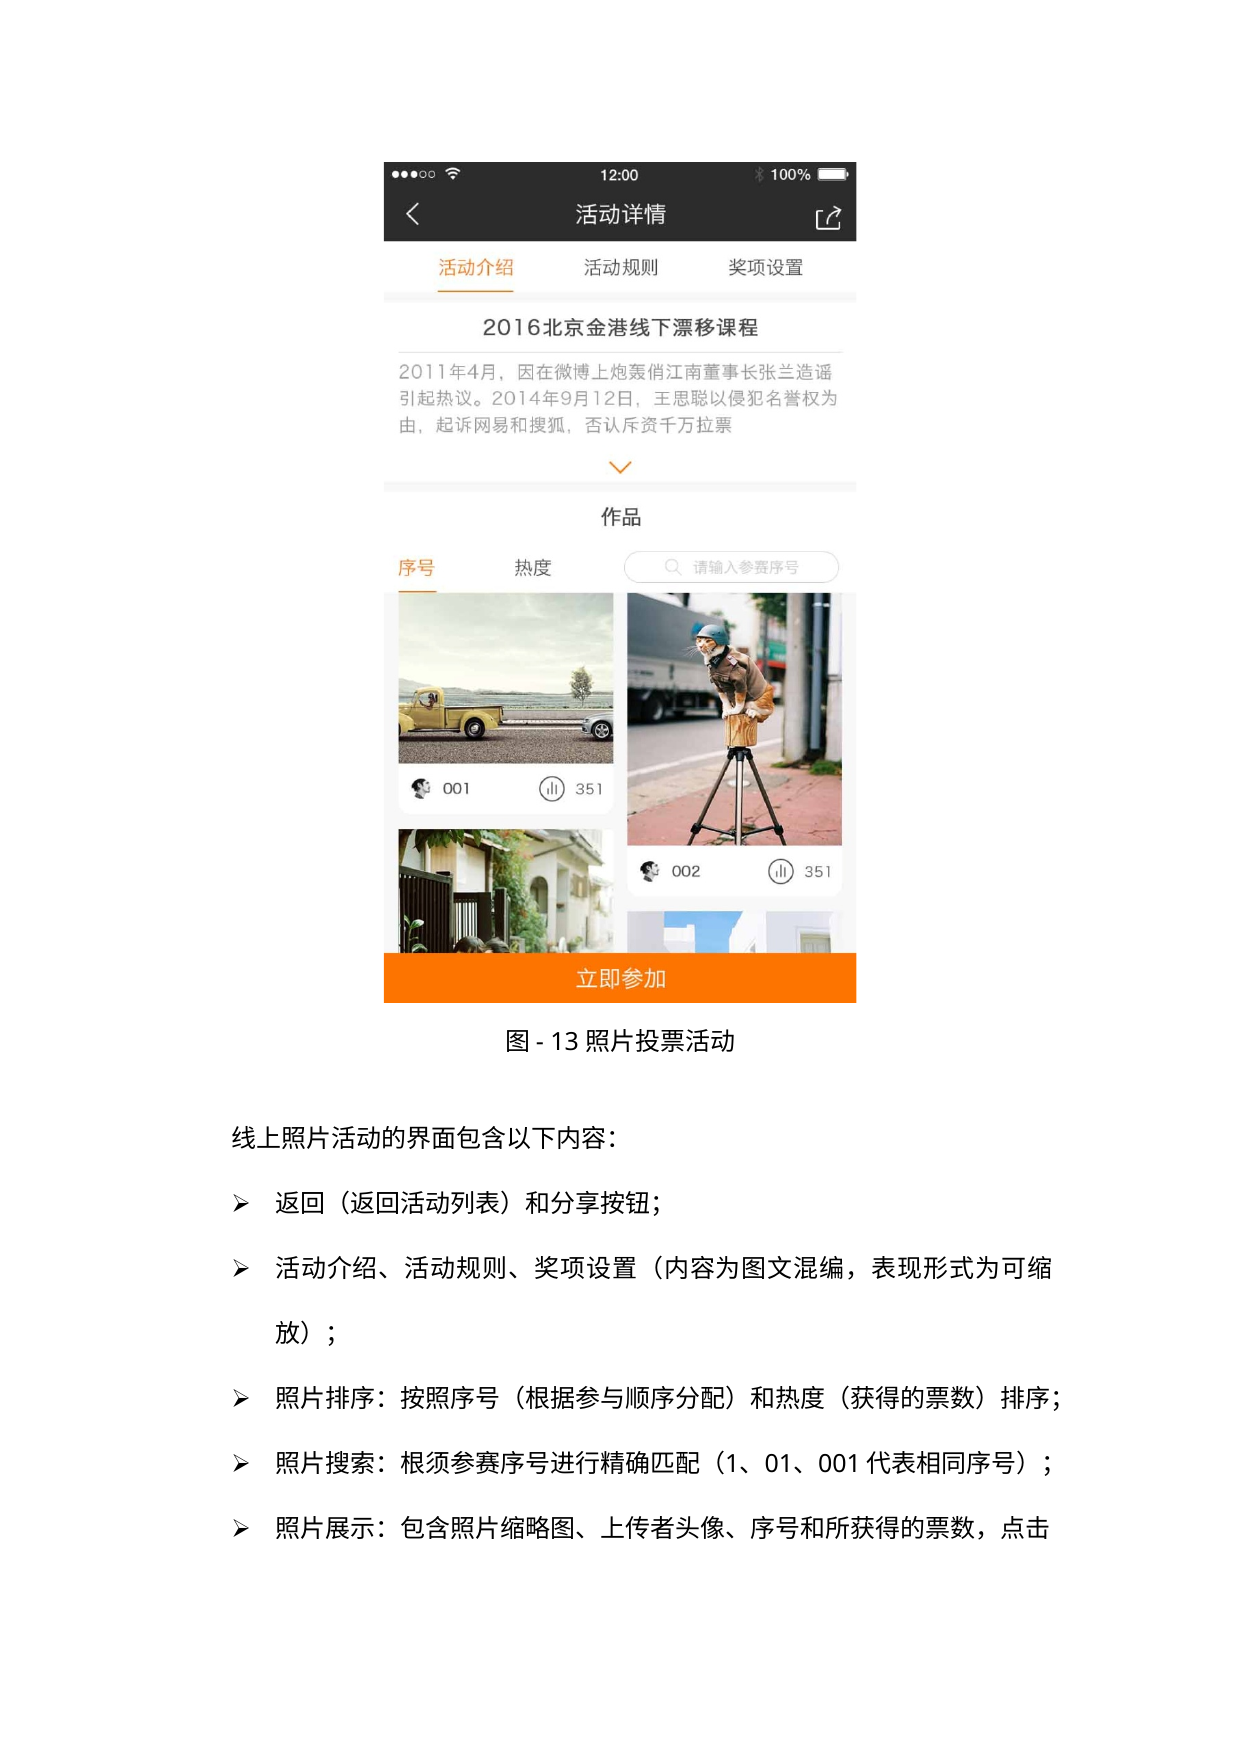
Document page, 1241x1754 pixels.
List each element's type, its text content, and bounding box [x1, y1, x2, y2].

text 图 - 13 照片投票活动 [187, 1007, 1053, 1072]
picture [383, 162, 857, 1003]
list 活动介绍、活动规则、奖项设置（内容为图文混编，表现形式为可缩放）； [231, 1234, 1053, 1364]
list 照片搜索：根须参赛序号进行精确匹配（1、01、001代表相同序号）； [231, 1429, 1053, 1494]
list 返回（返回活动列表）和分享按钮； [231, 1169, 1053, 1234]
text 线上照片活动的界面包含以下内容： [187, 1104, 1053, 1169]
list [231, 1494, 1053, 1559]
list 照片排序：按照序号（根据参与顺序分配）和热度（获得的票数）排序； [231, 1364, 1053, 1429]
